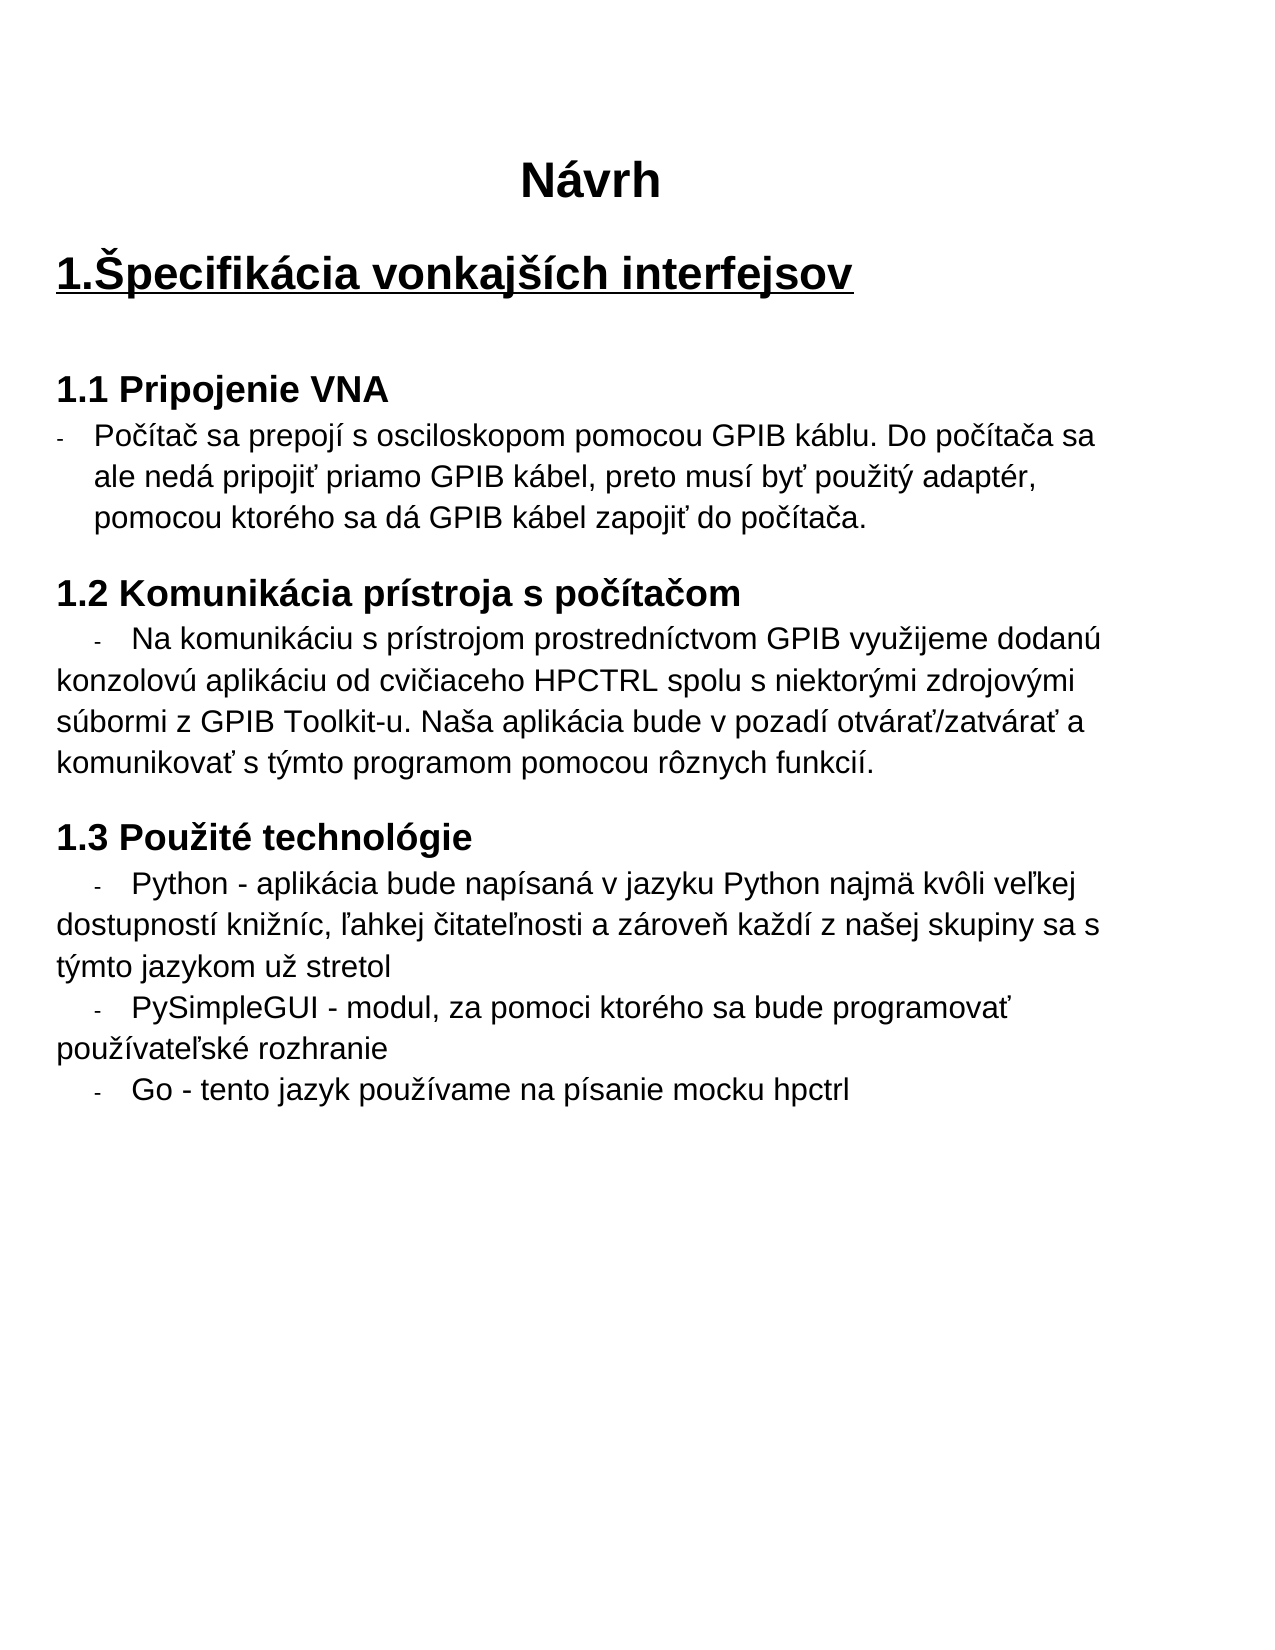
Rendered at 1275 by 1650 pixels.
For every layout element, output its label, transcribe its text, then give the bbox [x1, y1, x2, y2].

list Go - tento jazyk používame na písanie mocku hpctrl [94, 1071, 1125, 1107]
text Návrh [56, 150, 1125, 207]
text 1.1 Pripojenie VNA [56, 367, 1125, 410]
list Počítač sa prepojí s osciloskopom pomocou GPIB káblu. Do počítača sa ale nedá pripojiť priamo GPIB kábel, preto musí byť použitý adaptér, pomocou ktorého sa dá GPIB kábel zapojiť do počítača. [56, 417, 1125, 535]
text 1.Špecifikácia vonkajších interfejsov [56, 246, 1125, 299]
text 1.3 Použité technológie [56, 816, 1125, 859]
list Na komunikáciu s prístrojom prostredníctvom GPIB využijeme dodanú [94, 620, 1125, 656]
text konzolovú aplikáciu od cvičiaceho HPCTRL spolu s niektorými zdrojovými súbormi z GPIB Toolkit-u. Naša aplikácia bude v pozadí otvárať/zatvárať a komunikovať s týmto programom pomocou rôznych funkcií. [56, 662, 1125, 780]
text používateľské rozhranie [56, 1030, 1125, 1066]
text 1.2 Komunikácia prístroja s počítačom [56, 571, 1125, 614]
list Python ​- aplikácia bude napísaná v jazyku Python najmä kvôli veľkej [94, 865, 1125, 901]
list PySimpleGUI - modul, za pomoci ktorého sa bude programovať [94, 989, 1125, 1025]
text dostupností knižníc, ľahkej čitateľnosti a zároveň každí z našej skupiny sa s týmto jazykom už stretol [56, 906, 1125, 984]
